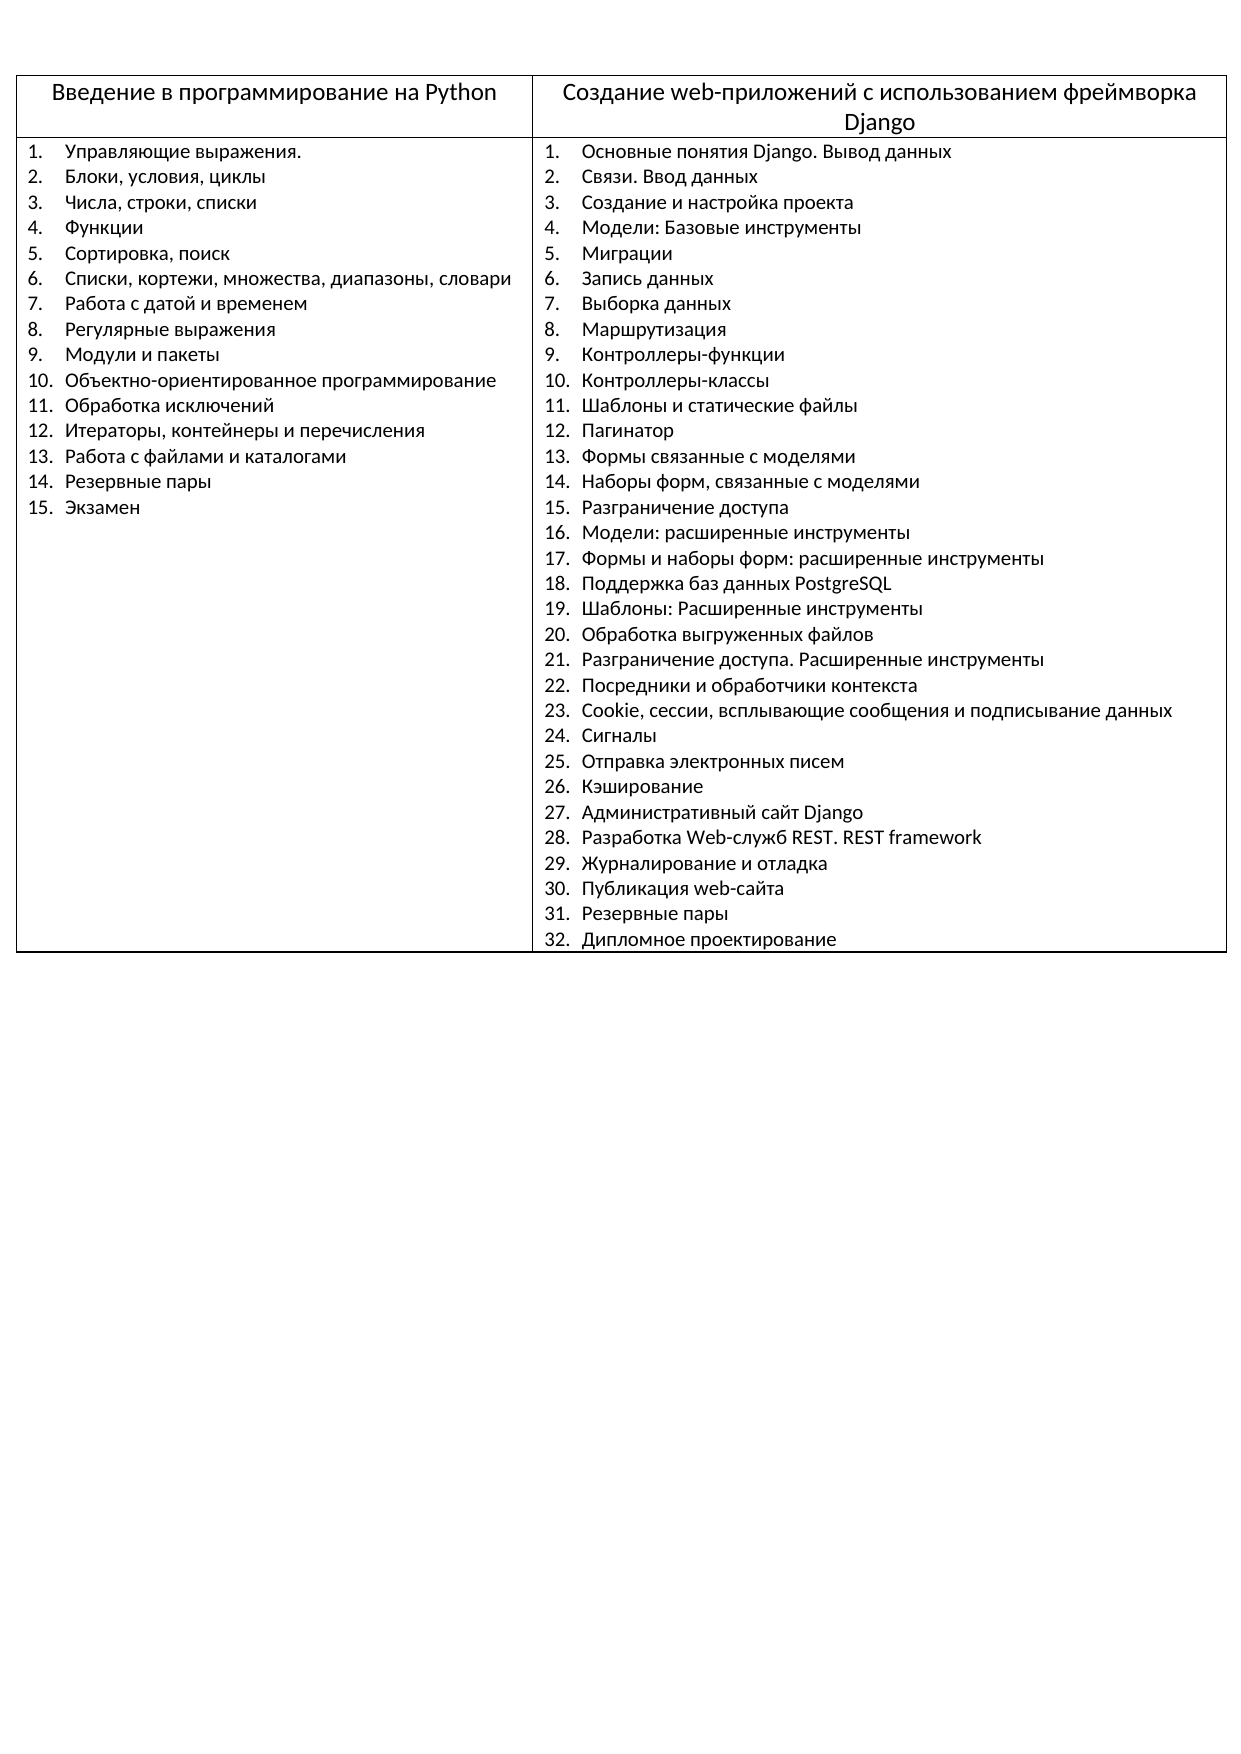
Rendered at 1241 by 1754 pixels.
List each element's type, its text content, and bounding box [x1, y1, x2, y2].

table_cell Основные понятия Django. Вывод данных Связи. Ввод данных Создание и настройка проекта Модели: Базовые инструменты Миграции Запись данных Выборка данных Маршрутизация Контроллеры-функции Контроллеры-классы Шаблоны и статические файлы Пагинатор Формы связанные с моделями Наборы форм, связанные с моделями Разграничение доступа Модели: расширенные инструменты Формы и наборы форм: расширенные инструменты Поддержка баз данных PostgreSQL Шаблоны: Расширенные инструменты Обработка выгруженных файлов Разграничение доступа. Расширенные инструменты Посредники и обработчики контекста Cookie, сессии, всплывающие сообщения и подписывание данных Сигналы Отправка электронных писем Кэширование Административный сайт Django Разработка Web-служб REST. REST framework Журналирование и отладка Публикация web-сайта Резервные пары Дипломное проектирование [533, 138, 1226, 951]
table_header Введение в программирование на Python [17, 76, 532, 137]
table_cell Управляющие выражения. Блоки, условия, циклы Числа, строки, списки Функции Сортировка, поиск Списки, кортежи, множества, диапазоны, словари Работа с датой и временем Регулярные выражения Модули и пакеты Объектно-ориентированное программирование Обработка исключений Итераторы, контейнеры и перечисления Работа с файлами и каталогами Резервные пары Экзамен [17, 138, 532, 951]
table_header Создание web-приложений с использованием фреймворка Django [533, 76, 1226, 137]
